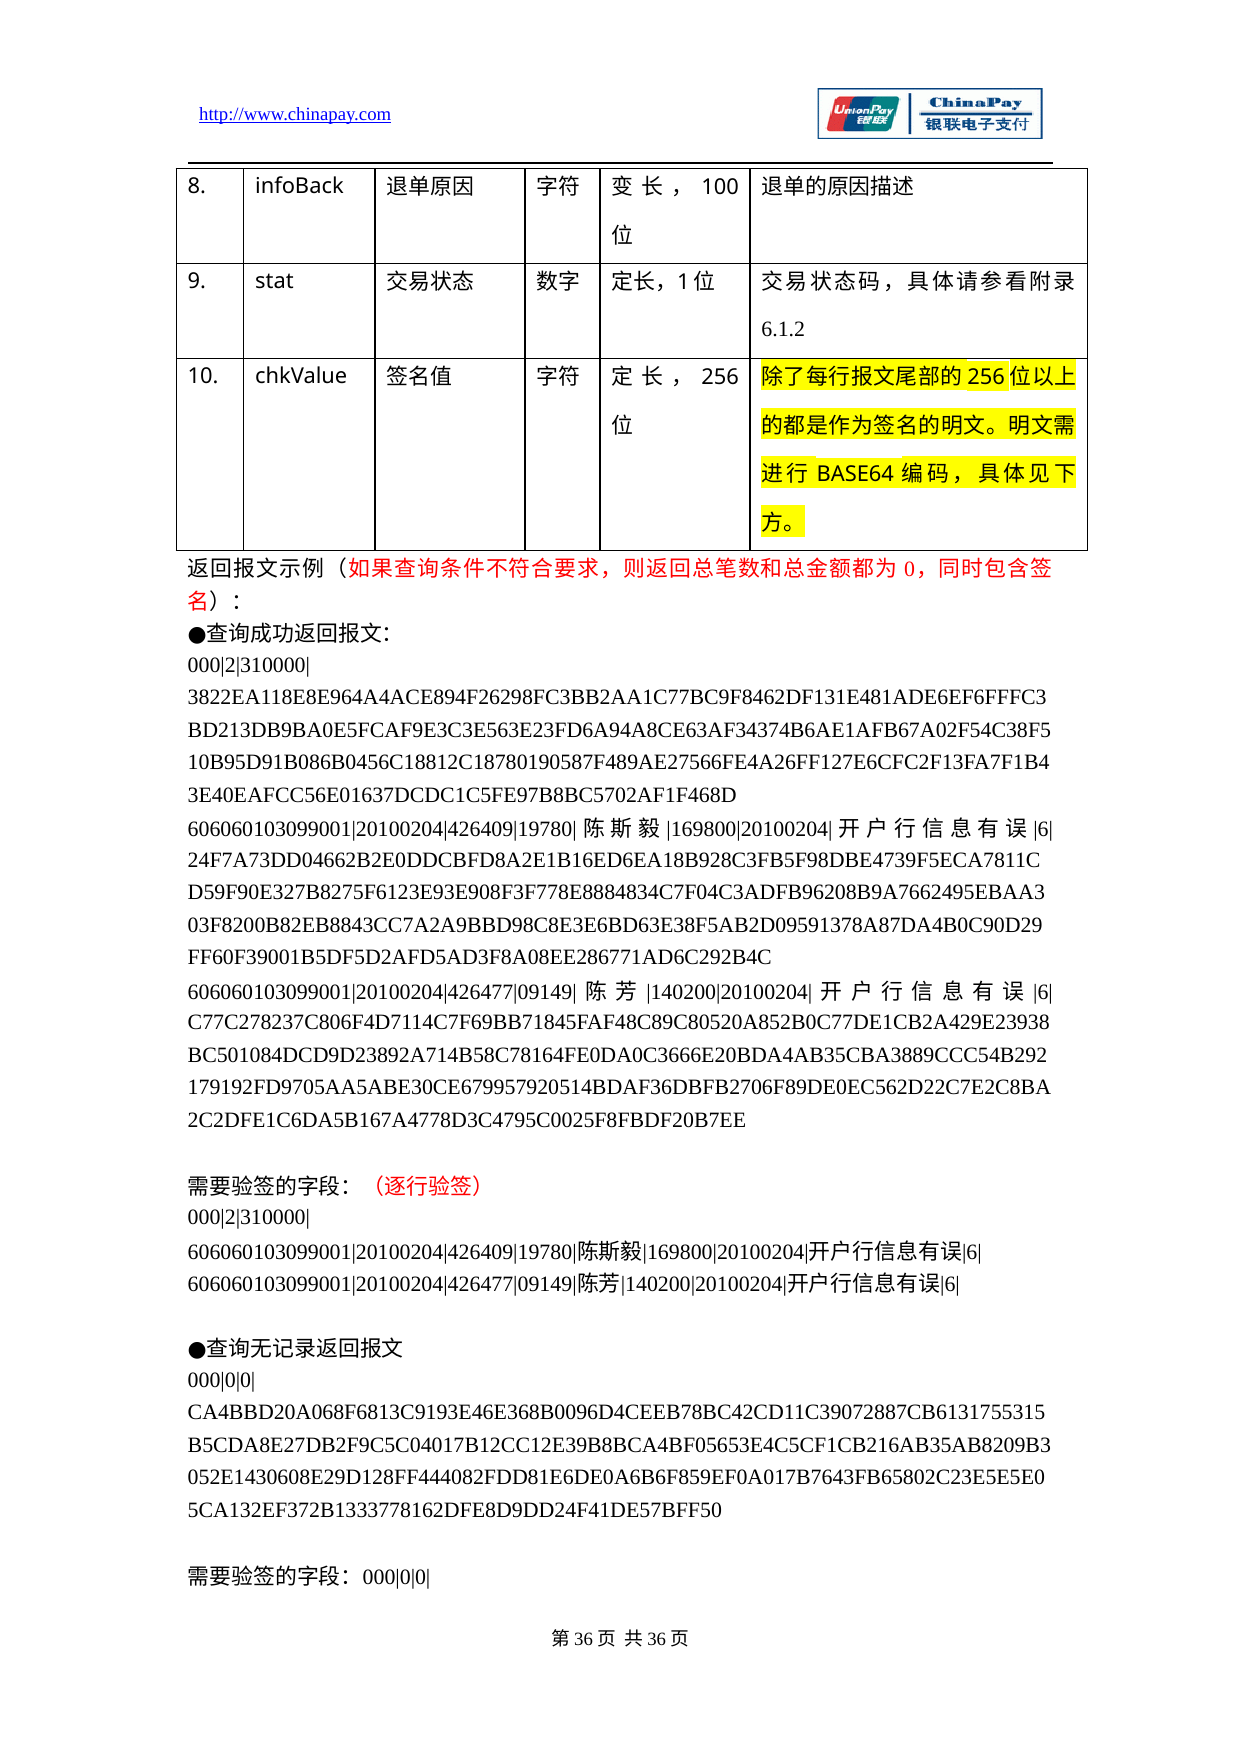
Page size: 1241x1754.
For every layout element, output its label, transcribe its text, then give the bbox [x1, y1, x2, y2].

text 返回报文示例（如果查询条件不符合要求，则返回总笔数和总金额都为0，同时包含签名）： [187, 551, 1053, 616]
table_cell [177, 169, 243, 263]
table_cell 字符 [526, 359, 599, 550]
table_cell 定长，1位 [601, 264, 749, 357]
table_cell 数字 [526, 264, 599, 357]
table_cell chkValue [244, 359, 374, 550]
text 000|2|310000| [187, 1201, 1053, 1233]
picture [817, 88, 1043, 139]
table_cell 除了每行报文尾部的256位以上的都是作为签名的明文。明文需进行BASE64编码，具体见下方。 [751, 359, 1087, 550]
text 需要验签的字段：000|0|0| [187, 1558, 1053, 1591]
table_cell 退单原因 [376, 169, 524, 263]
text 000|0|0|CA4BBD20A068F6813C9193E46E368B0096D4CEEB78BC42CD11C39072887CB6131755315B5CDA8E27DB2F9C5C04017B12CC12E39B8BCA4BF05653E4C5CF1CB216AB35AB8209B3052E1430608E29D128FF444082FDD81E6DE0A6B6F859EF0A017B7643FB65802C23E5E5E05CA132EF372B1333778162DFE8D9DD24F41DE57BFF50 [187, 1363, 1053, 1526]
text ●查询无记录返回报文 [187, 1331, 1053, 1363]
text 606060103099001|20100204|426477|09149|陈芳|140200|20100204|开户行信息有误|6| [187, 1266, 1053, 1298]
text 606060103099001|20100204|426477|09149|陈芳|140200|20100204|开户行信息有误|6|C77C278237C806F4D7114C7F69BB71845FAF48C89C80520A852B0C77DE1CB2A429E23938BC501084DCD9D23892A714B58C78164FE0DA0C3666E20BDA4AB35CBA3889CCC54B292179192FD9705AA5ABE30CE679957920514BDAF36DBFB2706F89DE0EC562D22C7E2C8BA2C2DFE1C6DA5B167A4778D3C4795C0025F8FBDF20B7EE [187, 973, 1053, 1136]
table_cell [177, 264, 243, 357]
table_cell infoBack [244, 169, 374, 263]
text 需要验签的字段：（逐行验签） [187, 1168, 1053, 1201]
table_cell 交易状态码，具体请参看附录6.1.2 [751, 264, 1087, 357]
table_cell 变长，100位 [601, 169, 749, 263]
table_cell 签名值 [376, 359, 524, 550]
table_cell 定长，256位 [601, 359, 749, 550]
table_cell stat [244, 264, 374, 357]
table_cell 退单的原因描述 [751, 169, 1087, 263]
table_cell 字符 [526, 169, 599, 263]
table_cell [177, 359, 243, 550]
table_cell 交易状态 [376, 264, 524, 357]
text 606060103099001|20100204|426409|19780|陈斯毅|169800|20100204|开户行信息有误|6|24F7A73DD04662B2E0DDCBFD8A2E1B16ED6EA18B928C3FB5F98DBE4739F5ECA7811CD59F90E327B8275F6123E93E908F3F778E8884834C7F04C3ADFB96208B9A7662495EBAA303F8200B82EB8843CC7A2A9BBD98C8E3E6BD63E38F5AB2D09591378A87DA4B0C90D29FF60F39001B5DF5D2AFD5AD3F8A08EE286771AD6C292B4C [187, 811, 1053, 973]
text ●查询成功返回报文： [187, 616, 1053, 648]
text 000|2|310000|3822EA118E8E964A4ACE894F26298FC3BB2AA1C77BC9F8462DF131E481ADE6EF6FFFC3BD213DB9BA0E5FCAF9E3C3E563E23FD6A94A8CE63AF34374B6AE1AFB67A02F54C38F510B95D91B086B0456C18812C18780190587F489AE27566FE4A26FF127E6CFC2F13FA7F1B43E40EAFCC56E01637DCDC1C5FE97B8BC5702AF1F468D [187, 648, 1053, 811]
text 606060103099001|20100204|426409|19780|陈斯毅|169800|20100204|开户行信息有误|6| [187, 1233, 1053, 1266]
